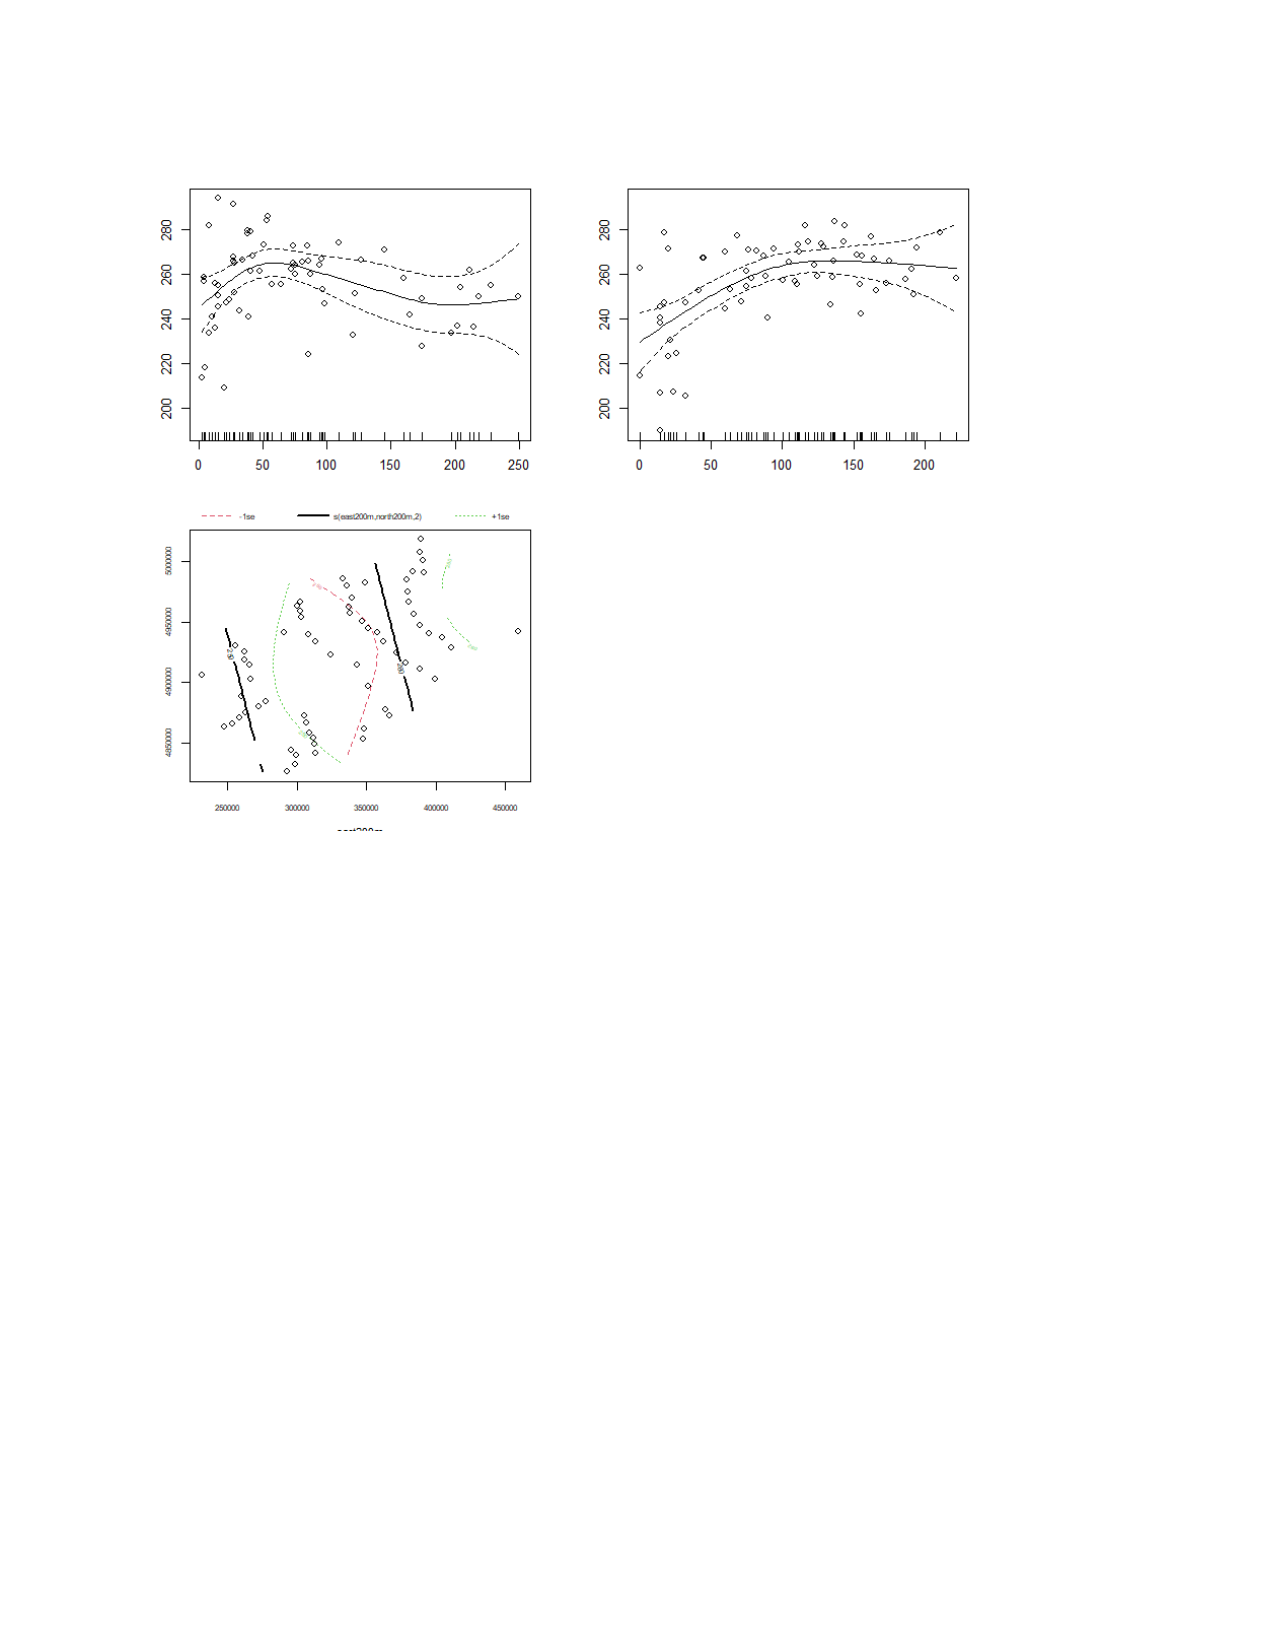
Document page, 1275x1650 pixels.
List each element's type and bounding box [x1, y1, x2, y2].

picture [150, 150, 1025, 831]
